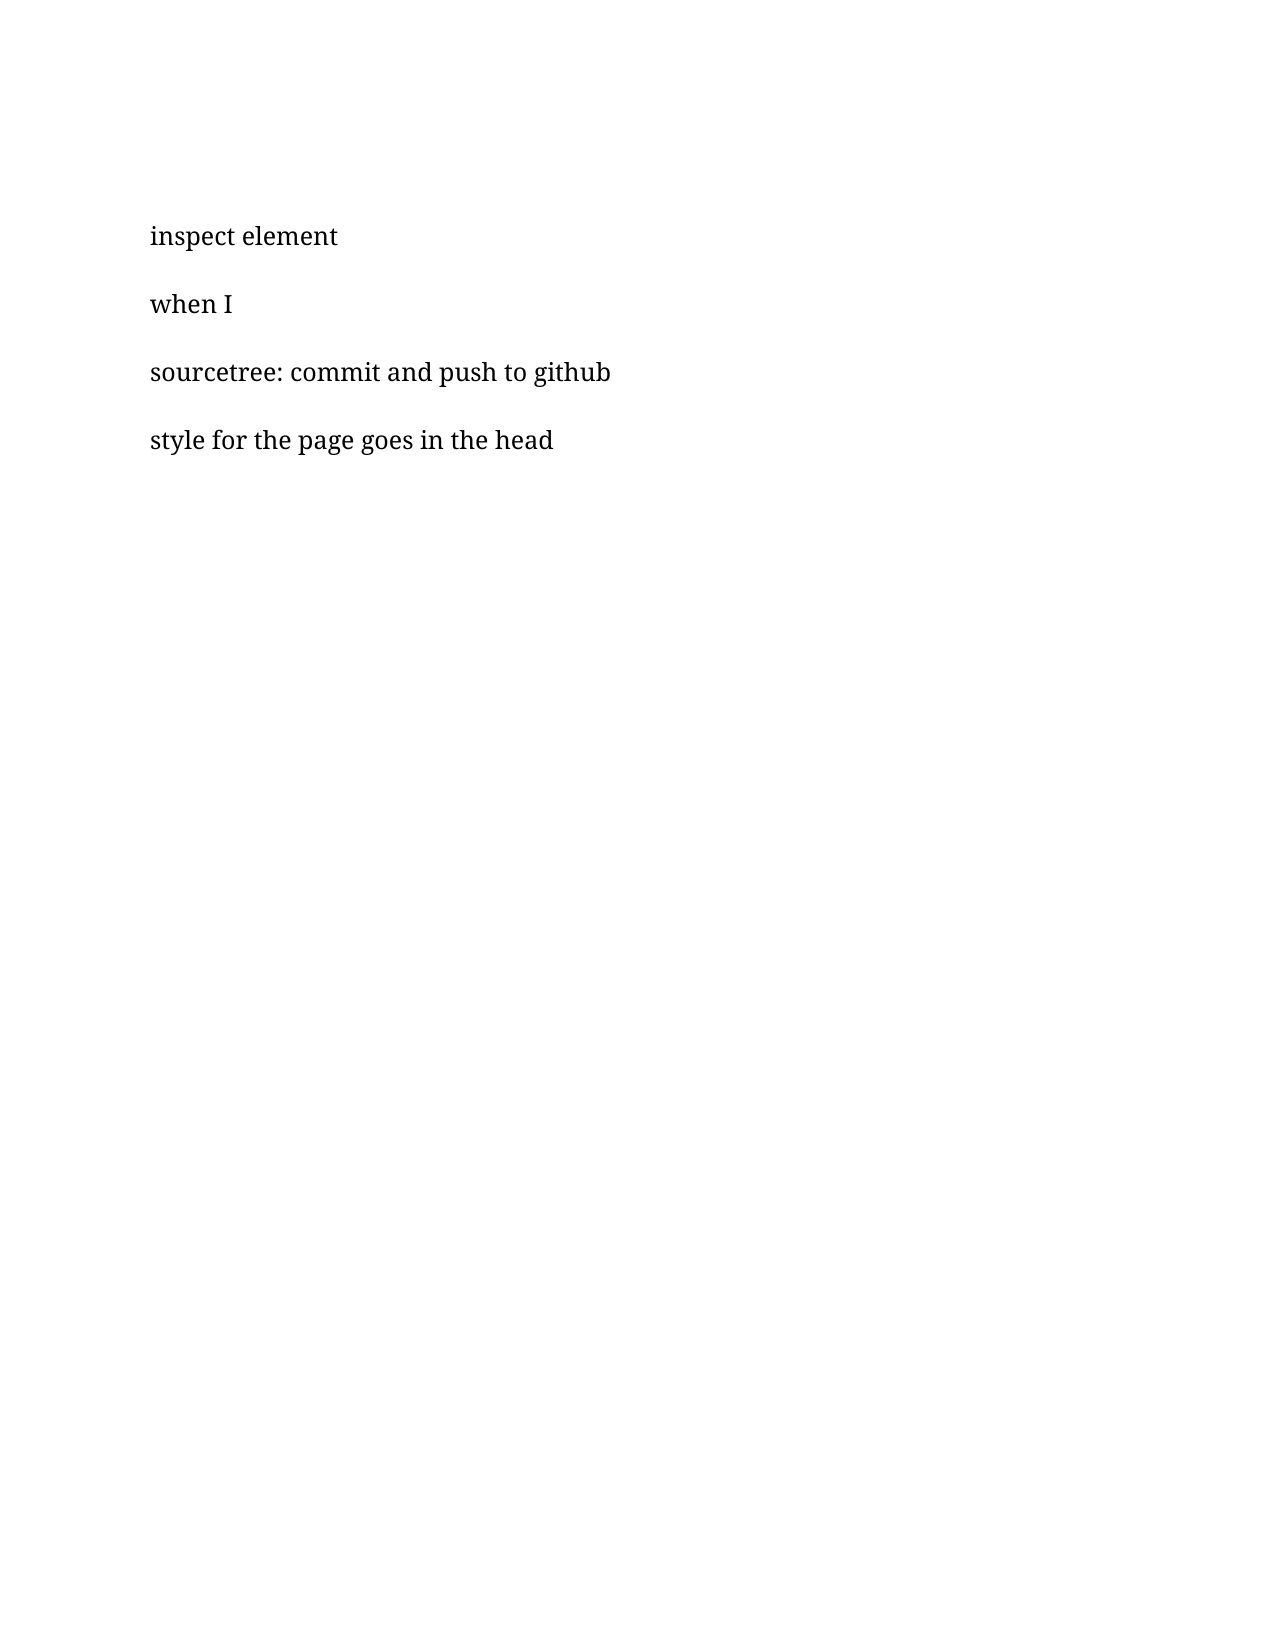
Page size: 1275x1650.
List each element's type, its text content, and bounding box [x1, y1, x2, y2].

text when I [150, 286, 1125, 320]
text sourcetree: commit and push to github [150, 354, 1125, 388]
text style for the page goes in the head [150, 422, 1125, 457]
text inspect element [150, 218, 1125, 252]
